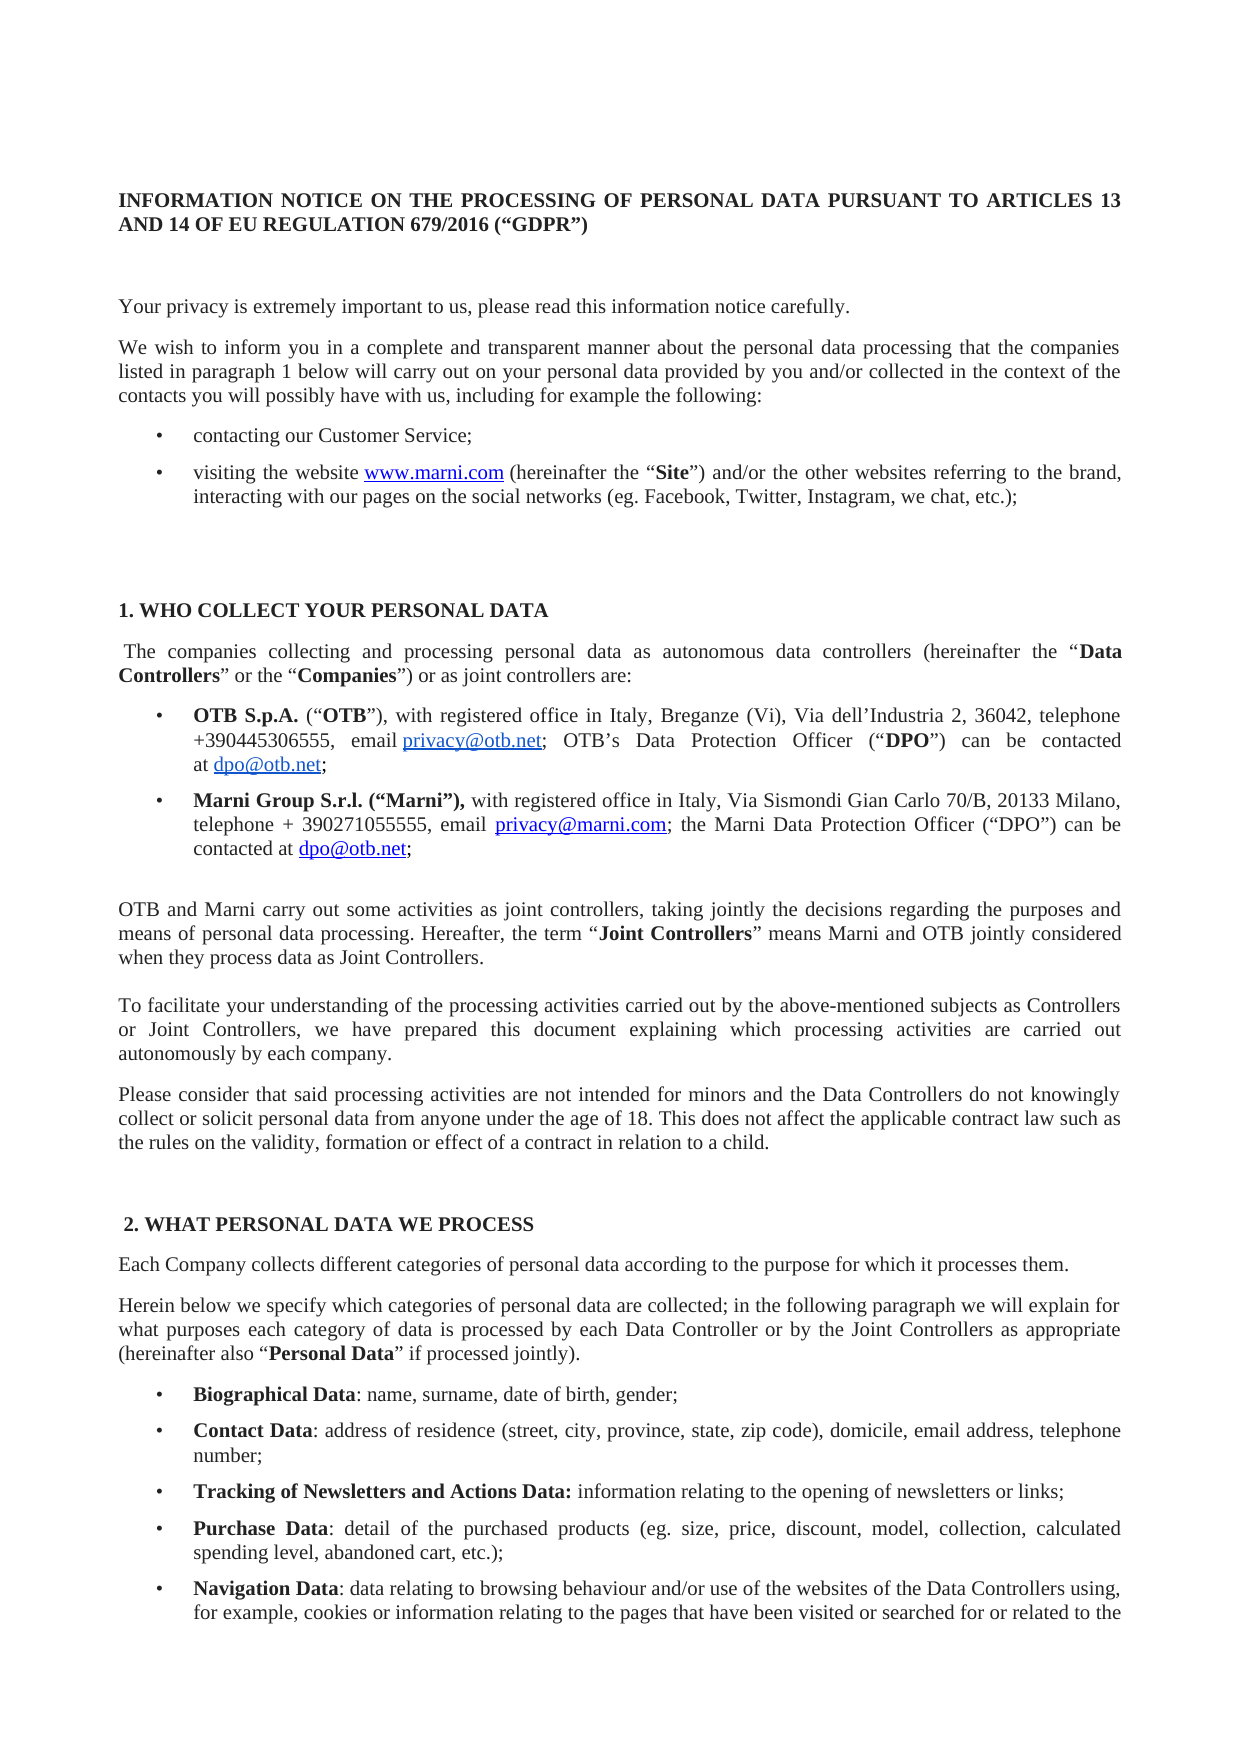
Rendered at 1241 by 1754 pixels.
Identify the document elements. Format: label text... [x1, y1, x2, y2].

text Please consider that said processing activities are not intended for minors and the Data Controllers do not knowingly collect or solicit personal data from anyone under the age of 18. This does not affect the applicable contract law such as the rules on the validity, formation or effect of a contract in relation to a child. [118, 1082, 1122, 1154]
list Contact Data: address of residence (street, city, province, state, zip code), domicile, email address, telephone number; [156, 1418, 1122, 1467]
list Marni Group S.r.l. (“Marni”), with registered office in Italy, Via Sismondi Gian Carlo 70/B, 20133 Milano, telephone + 390271055555, email privacy@marni.com; the Marni Data Protection Officer (“DPO”) can be contacted at dpo@otb.net; [156, 788, 1122, 860]
text The companies collecting and processing personal data as autonomous data controllers (hereinafter the “Data Controllers” or the “Companies”) or as joint controllers are: [118, 639, 1122, 687]
list Biographical Data: name, surname, date of birth, gender; [156, 1382, 1122, 1406]
list contacting our Customer Service; [156, 423, 1122, 447]
list OTB S.p.A. (“OTB”), with registered office in Italy, Breganze (Vi), Via dell’Industria 2, 36042, telephone +390445306555, email privacy@otb.net; OTB’s Data Protection Officer (“DPO”) can be contacted at dpo@otb.net; [156, 703, 1122, 776]
text INFORMATION NOTICE ON THE PROCESSING OF PERSONAL DATA PURSUANT TO ARTICLES 13 AND 14 OF EU REGULATION 679/2016 (“GDPR”) [118, 188, 1122, 236]
text Your privacy is extremely important to us, please read this information notice carefully. [118, 294, 1122, 318]
text To facilitate your understanding of the processing activities carried out by the above-mentioned subjects as Controllers or Joint Controllers, we have prepared this document explaining which processing activities are carried out autonomously by each company. [118, 993, 1122, 1065]
text 2. WHAT PERSONAL DATA WE PROCESS [118, 1212, 1122, 1236]
list Purchase Data: detail of the purchased products (eg. size, price, discount, model, collection, calculated spending level, abandoned cart, etc.); [156, 1516, 1122, 1564]
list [156, 1576, 1122, 1624]
list visiting the website www.marni.com (hereinafter the “Site”) and/or the other websites referring to the brand, interacting with our pages on the social networks (eg. Facebook, Twitter, Instagram, we chat, etc.); [156, 460, 1122, 508]
text We wish to inform you in a complete and transparent manner about the personal data processing that the companies listed in paragraph 1 below will carry out on your personal data provided by you and/or collected in the context of the contacts you will possibly have with us, including for example the following: [118, 334, 1122, 407]
text 1. WHO COLLECT YOUR PERSONAL DATA [118, 598, 1122, 622]
text OTB and Marni carry out some activities as joint controllers, taking jointly the decisions regarding the purposes and means of personal data processing. Hereafter, the term “Joint Controllers” means Marni and OTB jointly considered when they process data as Joint Controllers. [118, 897, 1122, 969]
text Herein below we specify which categories of personal data are collected; in the following paragraph we will explain for what purposes each category of data is processed by each Data Controller or by the Joint Controllers as appropriate (hereinafter also “Personal Data” if processed jointly). [118, 1293, 1122, 1365]
text Each Company collects different categories of personal data according to the purpose for which it processes them. [118, 1252, 1122, 1276]
list Tracking of Newsletters and Actions Data: information relating to the opening of newsletters or links; [156, 1479, 1122, 1503]
